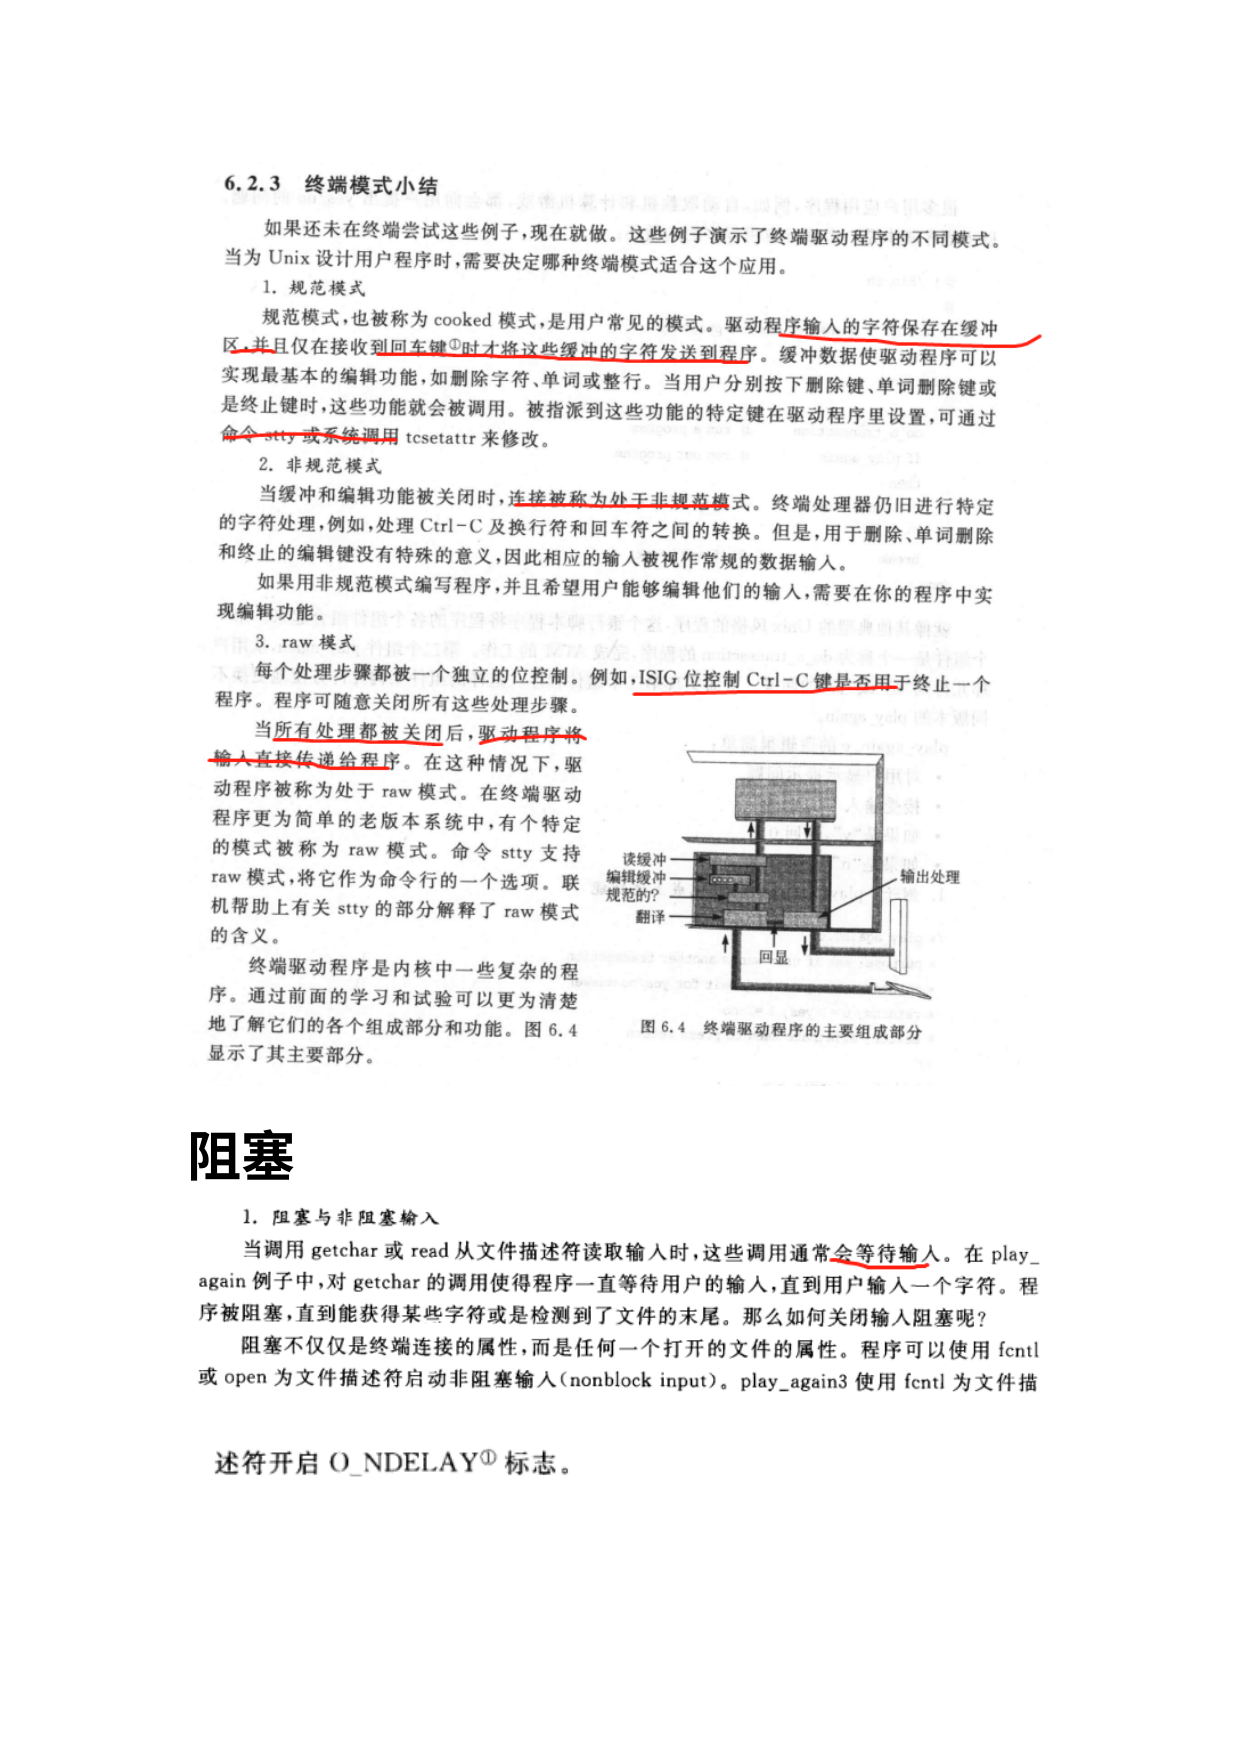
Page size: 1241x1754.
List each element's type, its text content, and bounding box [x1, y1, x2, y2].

text 阻塞 [187, 1104, 1053, 1202]
picture [187, 1429, 579, 1483]
picture [187, 162, 1053, 1086]
picture [187, 1202, 1053, 1410]
